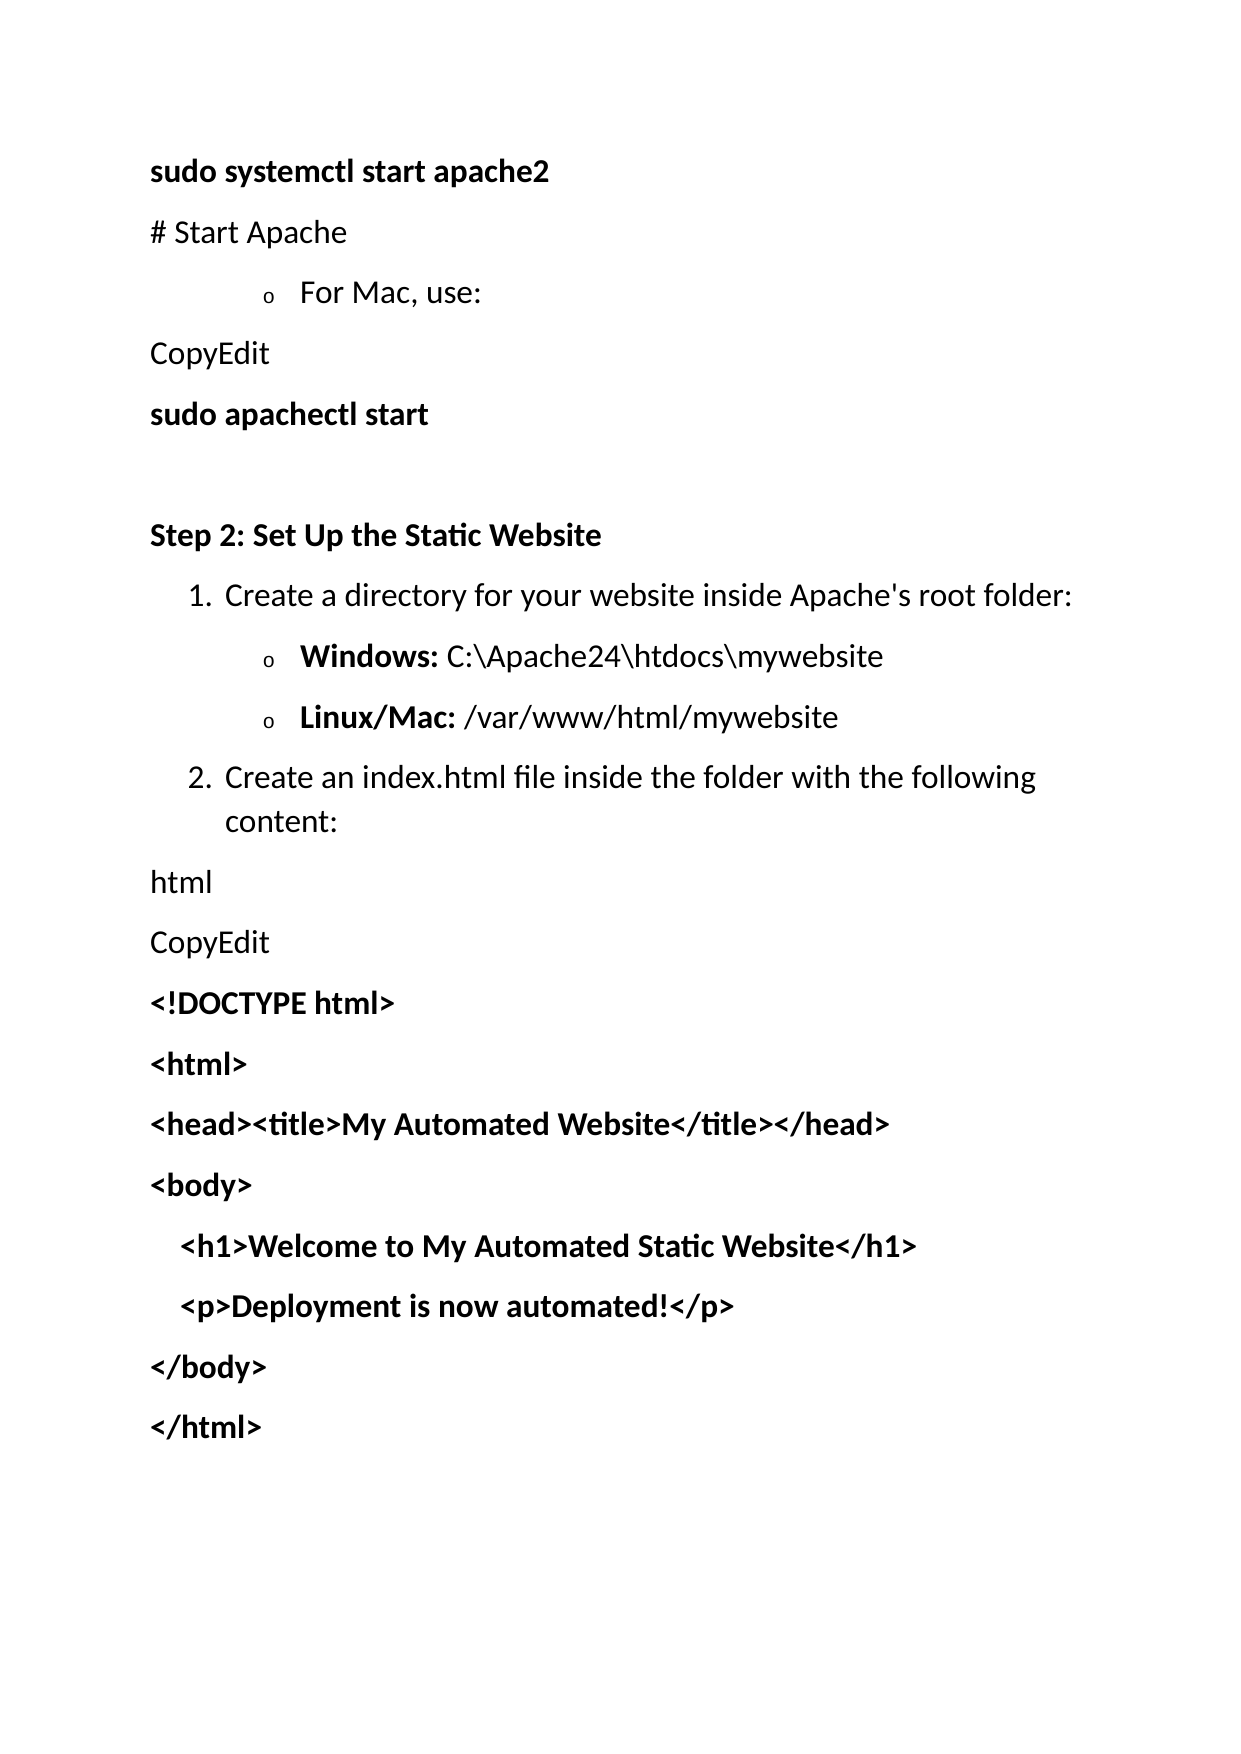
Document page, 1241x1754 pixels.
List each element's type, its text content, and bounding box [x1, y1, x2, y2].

text CopyEdit [150, 921, 1090, 962]
list For Mac, use: [262, 271, 1090, 312]
text <!DOCTYPE html> [150, 982, 1090, 1023]
text sudo apachectl start [150, 392, 1090, 433]
list Windows: C:\Apache24\htdocs\mywebsite [262, 635, 1090, 676]
list Linux/Mac: /var/www/html/mywebsite [262, 696, 1090, 736]
text <head><title>My Automated Website</title></head> [150, 1103, 1090, 1144]
text <html> [150, 1043, 1090, 1083]
text html [150, 861, 1090, 902]
text sudo systemctl start apache2 [150, 150, 1090, 191]
text </html> [150, 1406, 1090, 1447]
text </body> [150, 1346, 1090, 1387]
list Create an index.html file inside the folder with the following content: [187, 756, 1090, 841]
text <h1>Welcome to My Automated Static Website</h1> [150, 1224, 1090, 1265]
text <p>Deployment is now automated!</p> [150, 1285, 1090, 1326]
list Create a directory for your website inside Apache's root folder: [187, 574, 1090, 615]
text # Start Apache [150, 211, 1090, 251]
text CopyEdit [150, 332, 1090, 373]
text Step 2: Set Up the Static Website [150, 514, 1090, 554]
text <body> [150, 1164, 1090, 1205]
